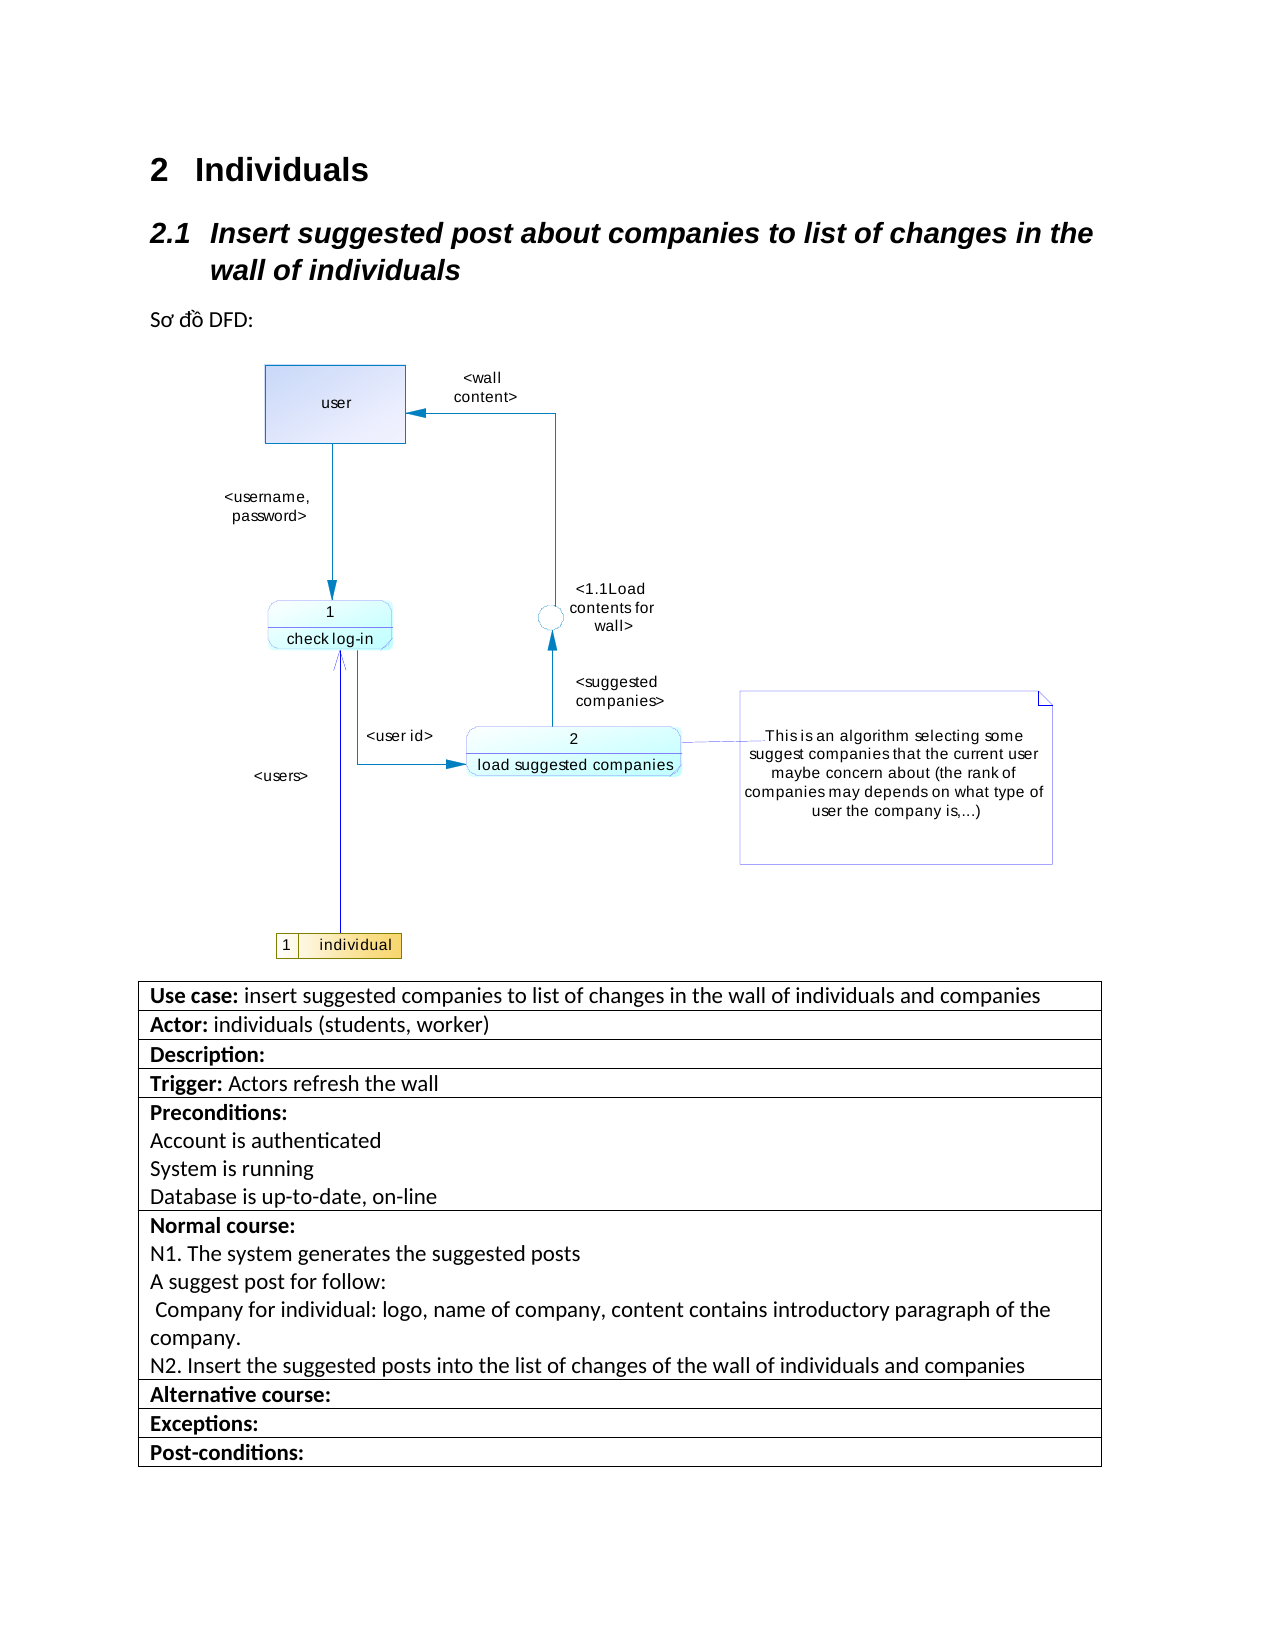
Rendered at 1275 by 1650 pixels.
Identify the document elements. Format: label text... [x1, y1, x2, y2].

subtitle Individuals [150, 150, 1125, 188]
subtitle Insert suggested post about companies to list of changes in the wall of individuals [150, 216, 1125, 286]
table_cell Trigger: Actors refresh the wall [139, 1069, 1101, 1097]
table_cell Alternative course: [139, 1380, 1101, 1408]
table_cell Actor: individuals (students, worker) [139, 1011, 1101, 1039]
table_cell Preconditions: Account is authenticated System is running Database is up-to-date, on-line [139, 1098, 1101, 1210]
picture [538, 605, 564, 631]
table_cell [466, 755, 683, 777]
table_header Use case: insert suggested companies to list of changes in the wall of individuals and companies [139, 982, 1101, 1009]
table_cell Description: [139, 1040, 1101, 1068]
text Sơ đồ DFD: [150, 305, 1125, 333]
table_cell Post-conditions: [139, 1438, 1101, 1466]
table_cell Exceptions: [139, 1409, 1101, 1437]
table_cell Normal course: N1. The system generates the suggested posts A suggest post for follow: Company for individual: logo, name of company, content contains introductory paragraph of the company. N2. Insert the suggested posts into the list of changes of the wall of individuals and companies [139, 1211, 1101, 1379]
